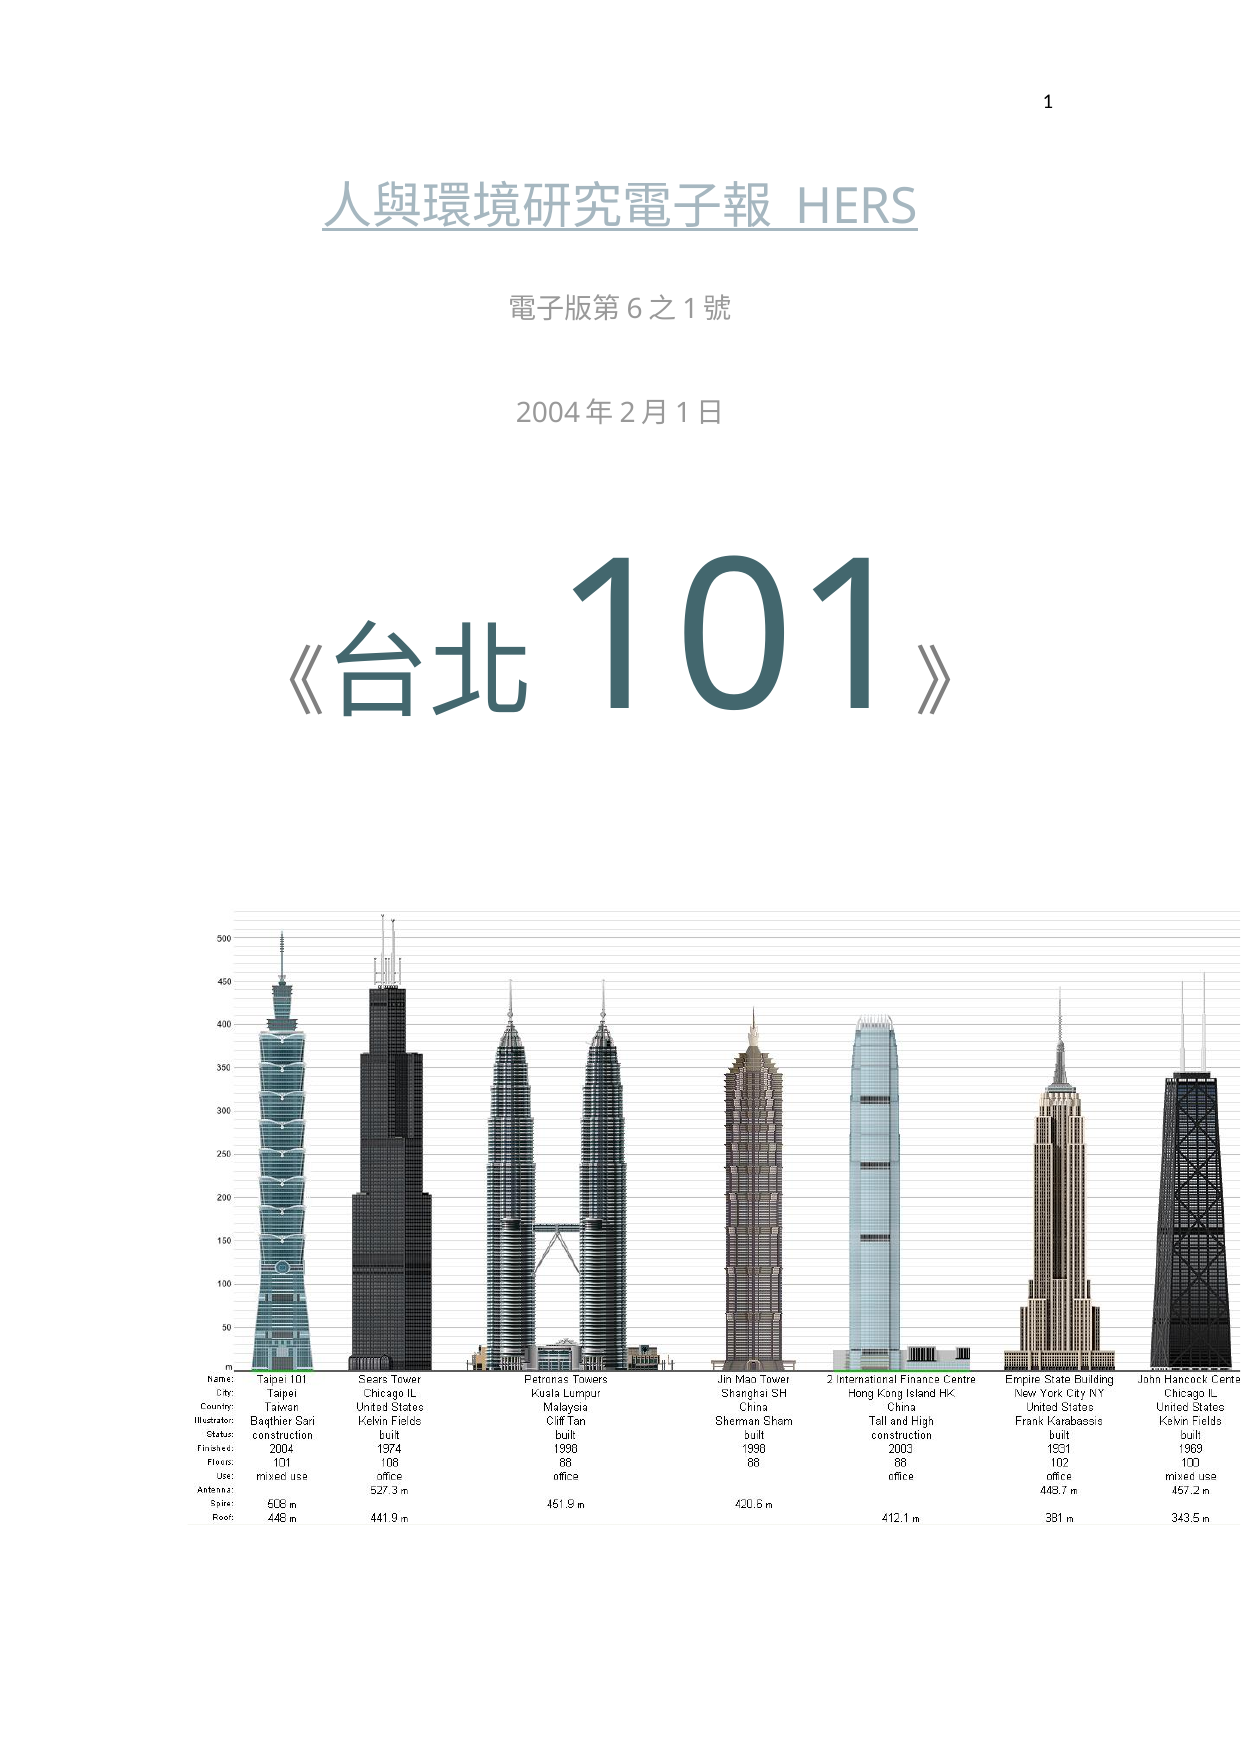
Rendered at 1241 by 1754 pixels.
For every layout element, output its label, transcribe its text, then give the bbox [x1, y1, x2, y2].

text 《台北101》 [187, 477, 1053, 777]
text 人與環境研究電子報 HERS [187, 164, 1053, 239]
picture [187, 872, 1241, 1525]
text 電子版第6之1號 [187, 269, 1053, 344]
text 2004年2月1日 [187, 373, 1053, 448]
